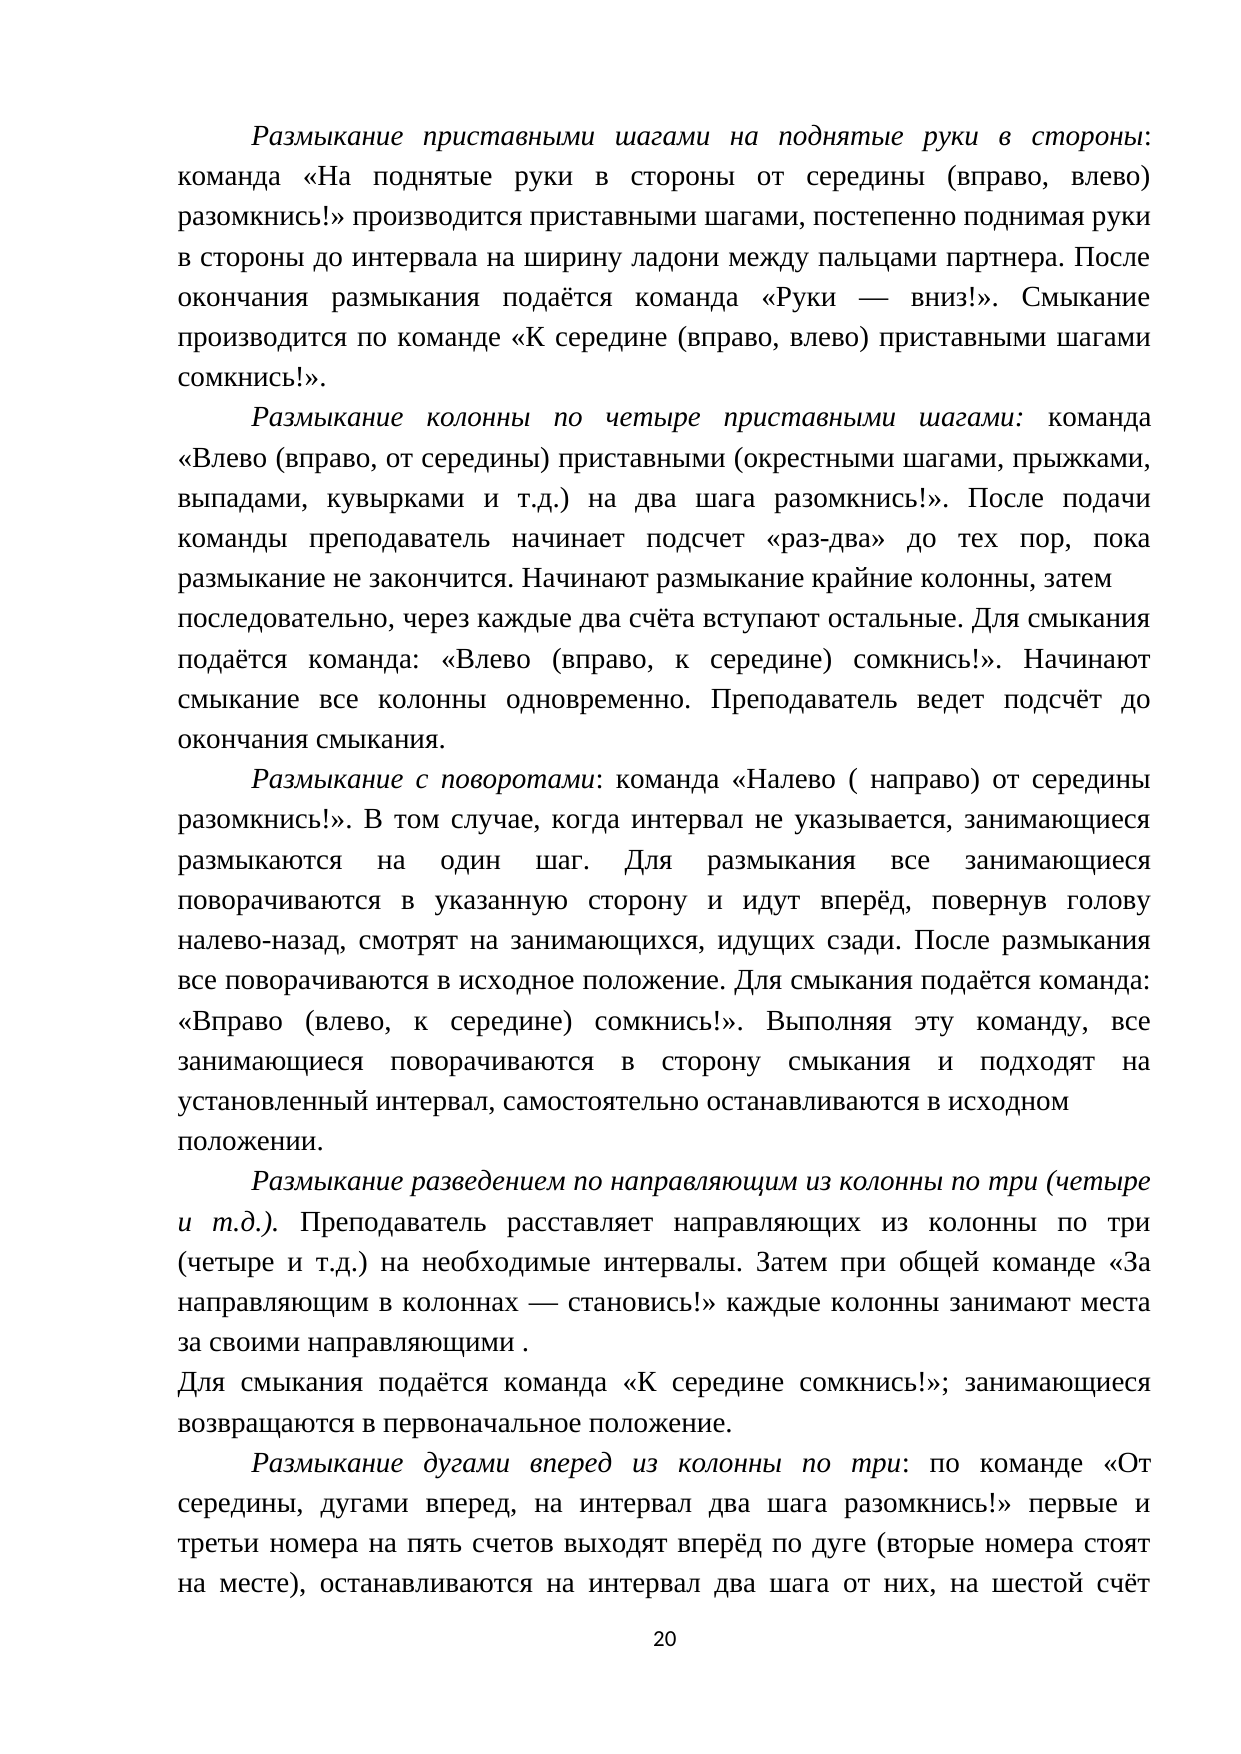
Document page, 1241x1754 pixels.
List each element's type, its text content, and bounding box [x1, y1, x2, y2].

text Размыкание колонны по четыре приставными шагами: команда «Влево (вправо, от середины) приставными (окрестными шагами, прыжками, выпадами, кувырками и т.д.) на два шага разомкнись!». После подачи команды преподаватель начинает подсчет «раз-два» до тех пор, пока размыкание не закончится. Начинают размыкание крайние колонны, затем [177, 399, 1152, 594]
text Размыкание приставными шагами на поднятые руки в стороны: команда «На поднятые руки в стороны от середины (вправо, влево) разомкнись!» производится приставными шагами, постепенно поднимая руки в стороны до интервала на ширину ладони между пальцами партнера. После окончания размыкания подаётся команда «Руки — вниз!». Смыкание производится по команде «К середине (вправо, влево) приставными шагами сомкнись!». [177, 118, 1152, 393]
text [177, 1445, 1152, 1599]
text Размыкание с поворотами: команда «Налево ( направо) от середины разомкнись!». В том случае, когда интервал не указывается, занимающиеся размыкаются на один шаг. Для размыкания все занимающиеся поворачиваются в указанную сторону и идут вперёд, повернув голову налево-назад, смотрят на занимающихся, идущих сзади. После размыкания все поворачиваются в исходное положение. Для смыкания подаётся команда: «Вправо (влево, к середине) сомкнись!». Выполняя эту команду, все занимающиеся поворачиваются в сторону смыкания и подходят на установленный интервал, самостоятельно останавливаются в исходном [177, 761, 1152, 1117]
text положении. [177, 1123, 1152, 1157]
text последовательно, через каждые два счёта вступают остальные. Для смыкания подаётся команда: «Влево (вправо, к середине) сомкнись!». Начинают смыкание все колонны одновременно. Преподаватель ведет подсчёт до окончания смыкания. [177, 601, 1152, 755]
text Размыкание разведением по направляющим из колонны по три (четыре и т.д.). Преподаватель расставляет направляющих из колонны по три (четыре и т.д.) на необходимые интервалы. Затем при общей команде «За направляющим в колоннах — становись!» каждые колонны занимают места за своими направляющими . [177, 1163, 1152, 1358]
text Для смыкания подаётся команда «К середине сомкнись!»; занимающиеся возвращаются в первоначальное положение. [177, 1364, 1152, 1438]
